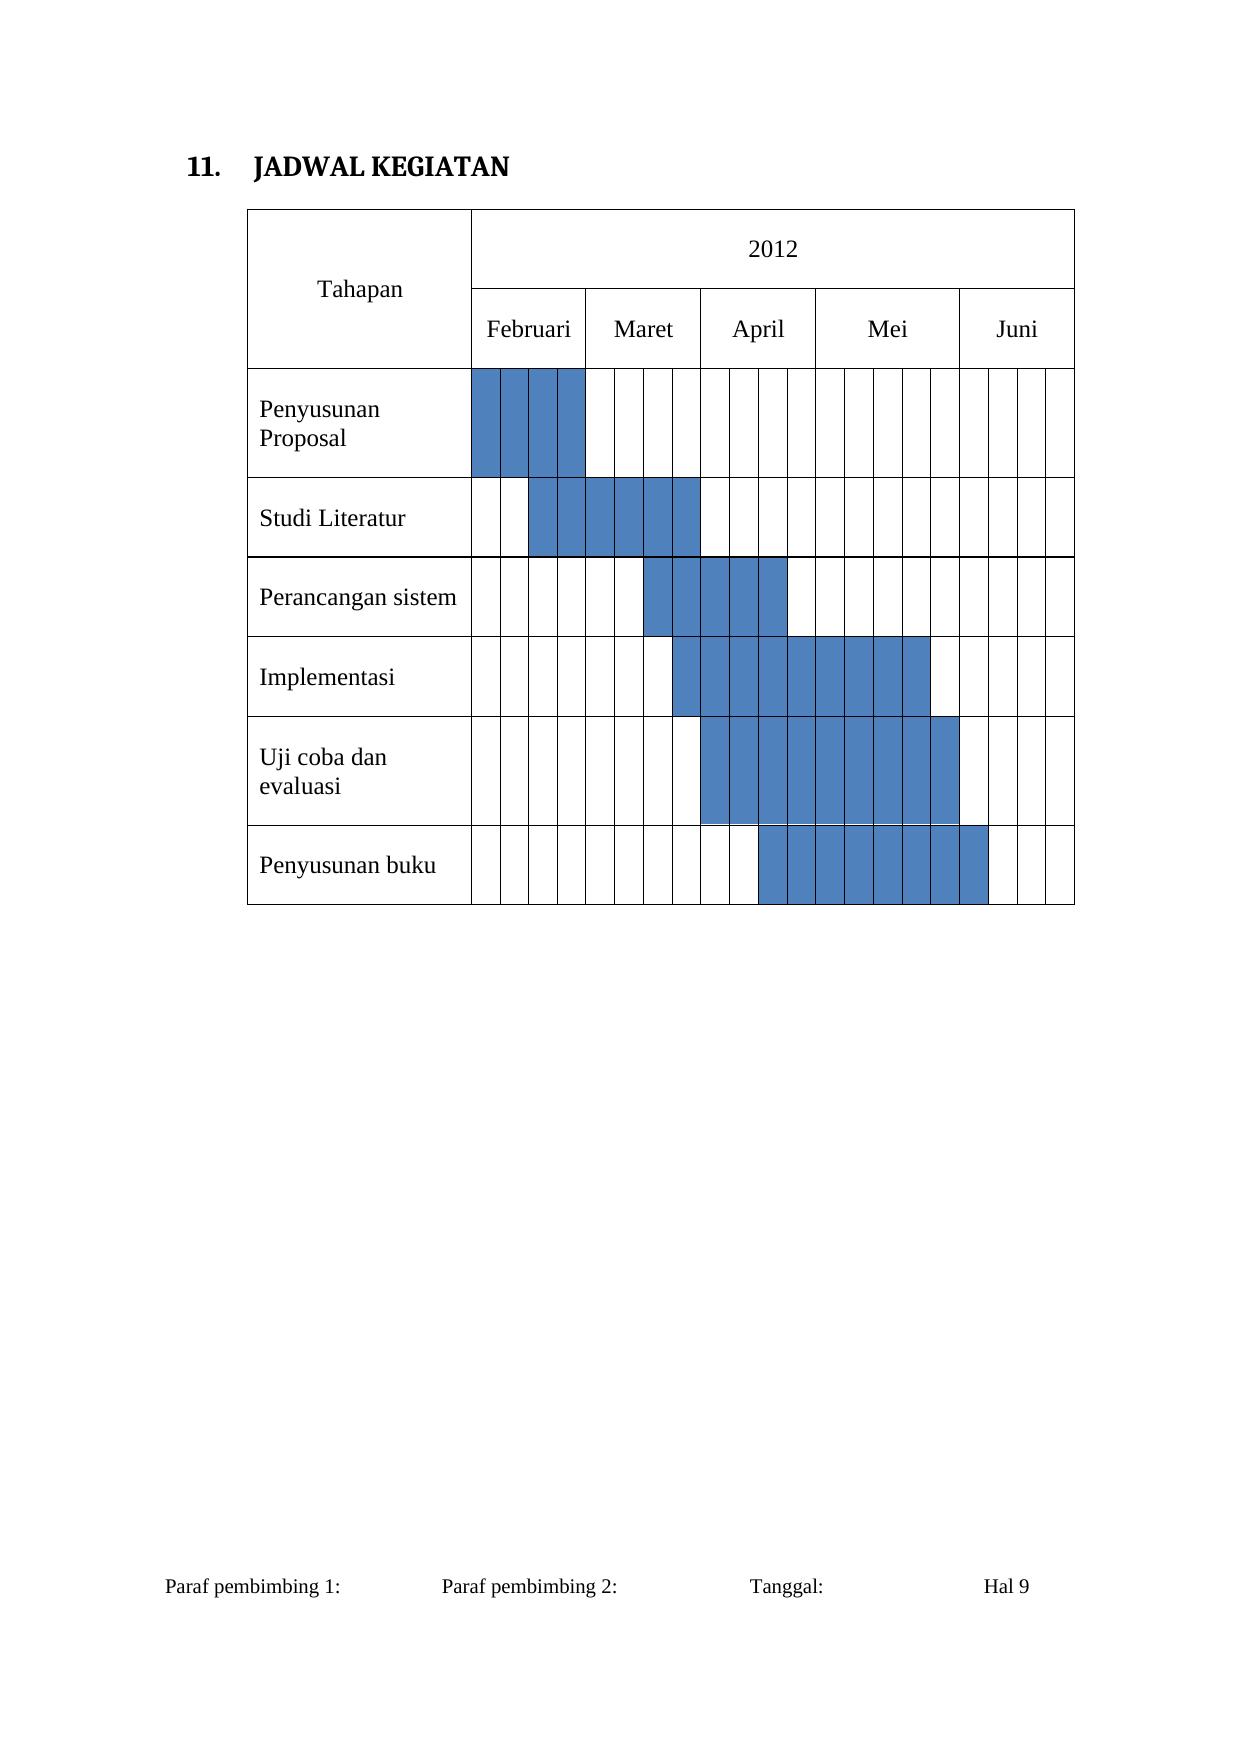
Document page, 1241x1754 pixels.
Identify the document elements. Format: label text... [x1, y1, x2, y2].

table_cell [558, 826, 585, 904]
table_cell [472, 826, 500, 904]
table_cell [730, 826, 758, 904]
table_cell [931, 637, 959, 716]
table_cell [759, 826, 787, 904]
table_cell [845, 478, 873, 556]
table_cell [874, 369, 902, 477]
table_cell [558, 369, 585, 477]
table_cell [989, 558, 1017, 636]
table_cell [903, 478, 930, 556]
table_cell Maret [586, 289, 700, 368]
table_cell [903, 637, 930, 716]
table_cell [1018, 717, 1045, 824]
table_cell [586, 637, 614, 716]
table_cell [701, 478, 729, 556]
table_cell April [701, 289, 815, 368]
table_cell [960, 717, 988, 824]
table_cell [874, 478, 902, 556]
table_cell [989, 369, 1017, 477]
table_cell [903, 826, 930, 904]
table_cell [903, 558, 930, 636]
table_cell [529, 826, 557, 904]
table_cell [701, 717, 729, 824]
table_cell [615, 369, 643, 477]
table_cell [558, 558, 585, 636]
table_cell [788, 558, 815, 636]
table_cell Penyusunan Proposal [248, 369, 471, 477]
table_cell [845, 637, 873, 716]
table_cell [644, 826, 672, 904]
table_cell [788, 717, 815, 824]
table_cell [472, 478, 500, 556]
table_cell [960, 637, 988, 716]
table_cell [586, 558, 614, 636]
table_cell [644, 558, 672, 636]
table_cell [1018, 558, 1045, 636]
table_cell [673, 826, 700, 904]
table_cell [615, 478, 643, 556]
table_header 2012 [472, 210, 1074, 288]
table_cell [816, 558, 844, 636]
table_cell [989, 717, 1017, 824]
table_cell [501, 369, 528, 477]
table_cell Uji coba dan evaluasi [248, 717, 471, 824]
table_cell [730, 637, 758, 716]
table_cell [960, 478, 988, 556]
table_cell [759, 717, 787, 824]
table_cell [759, 558, 787, 636]
table_cell [1018, 478, 1045, 556]
table_cell [472, 717, 500, 824]
table_cell [931, 478, 959, 556]
subtitle JADWAL KEGIATAN [187, 150, 1090, 183]
table_cell [673, 558, 700, 636]
table_cell [501, 637, 528, 716]
table_cell [673, 637, 700, 716]
table_cell [845, 826, 873, 904]
table_cell [989, 826, 1017, 904]
table_cell [931, 558, 959, 636]
table_cell Penyusunan buku [248, 826, 471, 904]
table_cell Juni [960, 289, 1074, 368]
table_cell [529, 717, 557, 824]
table_cell [903, 717, 930, 824]
table_cell [730, 558, 758, 636]
table_cell [586, 369, 614, 477]
table_cell [788, 826, 815, 904]
table_cell [874, 637, 902, 716]
table_cell [644, 478, 672, 556]
table_cell [615, 558, 643, 636]
table_cell [673, 369, 700, 477]
table_cell [586, 826, 614, 904]
table_cell [586, 478, 614, 556]
table_cell [501, 478, 528, 556]
table_cell [759, 478, 787, 556]
table_cell [472, 558, 500, 636]
table_cell [1046, 478, 1074, 556]
table_cell [816, 369, 844, 477]
table_cell [730, 717, 758, 824]
table_cell [960, 369, 988, 477]
table_cell [558, 478, 585, 556]
table_cell [931, 369, 959, 477]
table_cell [788, 478, 815, 556]
table_cell [644, 717, 672, 824]
table_cell [529, 637, 557, 716]
table_cell [989, 637, 1017, 716]
table_cell [816, 717, 844, 824]
table_cell [845, 717, 873, 824]
table_cell [644, 637, 672, 716]
table_cell [874, 717, 902, 824]
table_cell [816, 637, 844, 716]
table_cell [845, 558, 873, 636]
table_cell [1046, 637, 1074, 716]
table_cell [701, 637, 729, 716]
table_cell [673, 478, 700, 556]
table_cell [701, 369, 729, 477]
table_cell [615, 717, 643, 824]
table_cell [529, 369, 557, 477]
table_cell [931, 717, 959, 824]
table_cell [759, 369, 787, 477]
table_cell [931, 826, 959, 904]
table_cell [816, 826, 844, 904]
table_cell [989, 478, 1017, 556]
table_cell [874, 826, 902, 904]
table_cell [529, 478, 557, 556]
table_cell [558, 717, 585, 824]
table_cell Perancangan sistem [248, 558, 471, 636]
table_cell [644, 369, 672, 477]
table_cell [1046, 717, 1074, 824]
table_cell [1018, 637, 1045, 716]
table_cell [501, 826, 528, 904]
table_cell [472, 369, 500, 477]
table_cell [788, 369, 815, 477]
table_cell [615, 637, 643, 716]
table_cell [730, 478, 758, 556]
table_cell [615, 826, 643, 904]
table_cell Studi Literatur [248, 478, 471, 556]
table_cell [673, 717, 700, 824]
table_cell Mei [816, 289, 959, 368]
table_cell [501, 717, 528, 824]
table_cell [1018, 826, 1045, 904]
table_cell [1046, 558, 1074, 636]
table_cell [730, 369, 758, 477]
table_cell [558, 637, 585, 716]
table_cell [816, 478, 844, 556]
table_cell [586, 717, 614, 824]
table_cell [788, 637, 815, 716]
table_cell [845, 369, 873, 477]
table_cell [903, 369, 930, 477]
table_cell Februari [472, 289, 585, 368]
table_cell [1046, 369, 1074, 477]
table_cell [1018, 369, 1045, 477]
table_header Tahapan [248, 210, 471, 368]
table_cell [701, 826, 729, 904]
table_cell [701, 558, 729, 636]
table_cell [529, 558, 557, 636]
table_cell [960, 558, 988, 636]
table_cell [874, 558, 902, 636]
table_cell [472, 637, 500, 716]
table_cell [759, 637, 787, 716]
table_cell [501, 558, 528, 636]
table_cell [1046, 826, 1074, 904]
table_cell Implementasi [248, 637, 471, 716]
table_cell [960, 826, 988, 904]
